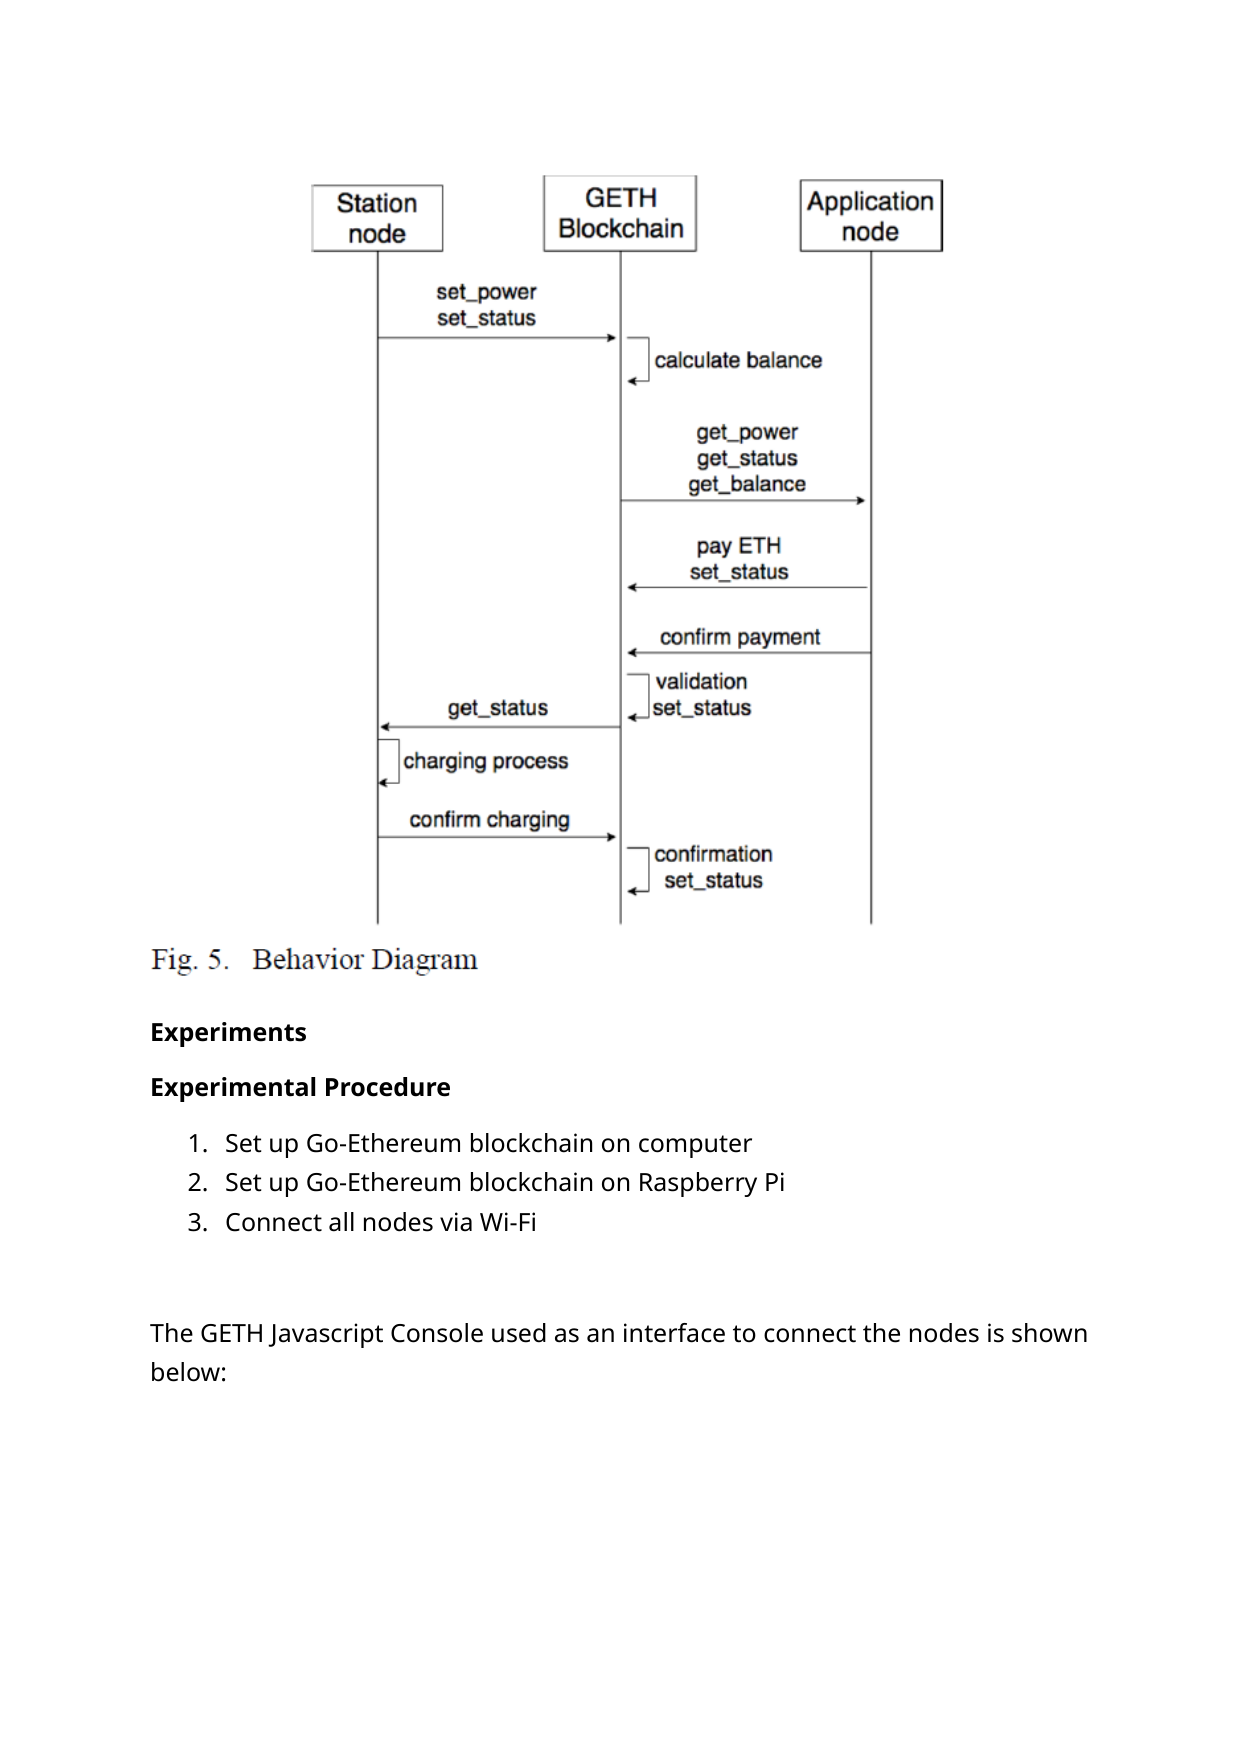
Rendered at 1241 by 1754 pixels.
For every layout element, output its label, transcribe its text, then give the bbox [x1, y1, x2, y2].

list Set up Go-Ethereum blockchain on Raspberry Pi [187, 1165, 1090, 1199]
text Experiments [150, 1014, 1090, 1048]
list Set up Go-Ethereum blockchain on computer [187, 1126, 1090, 1160]
picture [150, 150, 1012, 993]
text Experimental Procedure [150, 1070, 1090, 1104]
list Connect all nodes via Wi-Fi [187, 1204, 1090, 1238]
text The GETH Javascript Console used as an interface to connect the nodes is shown below: [150, 1316, 1090, 1389]
